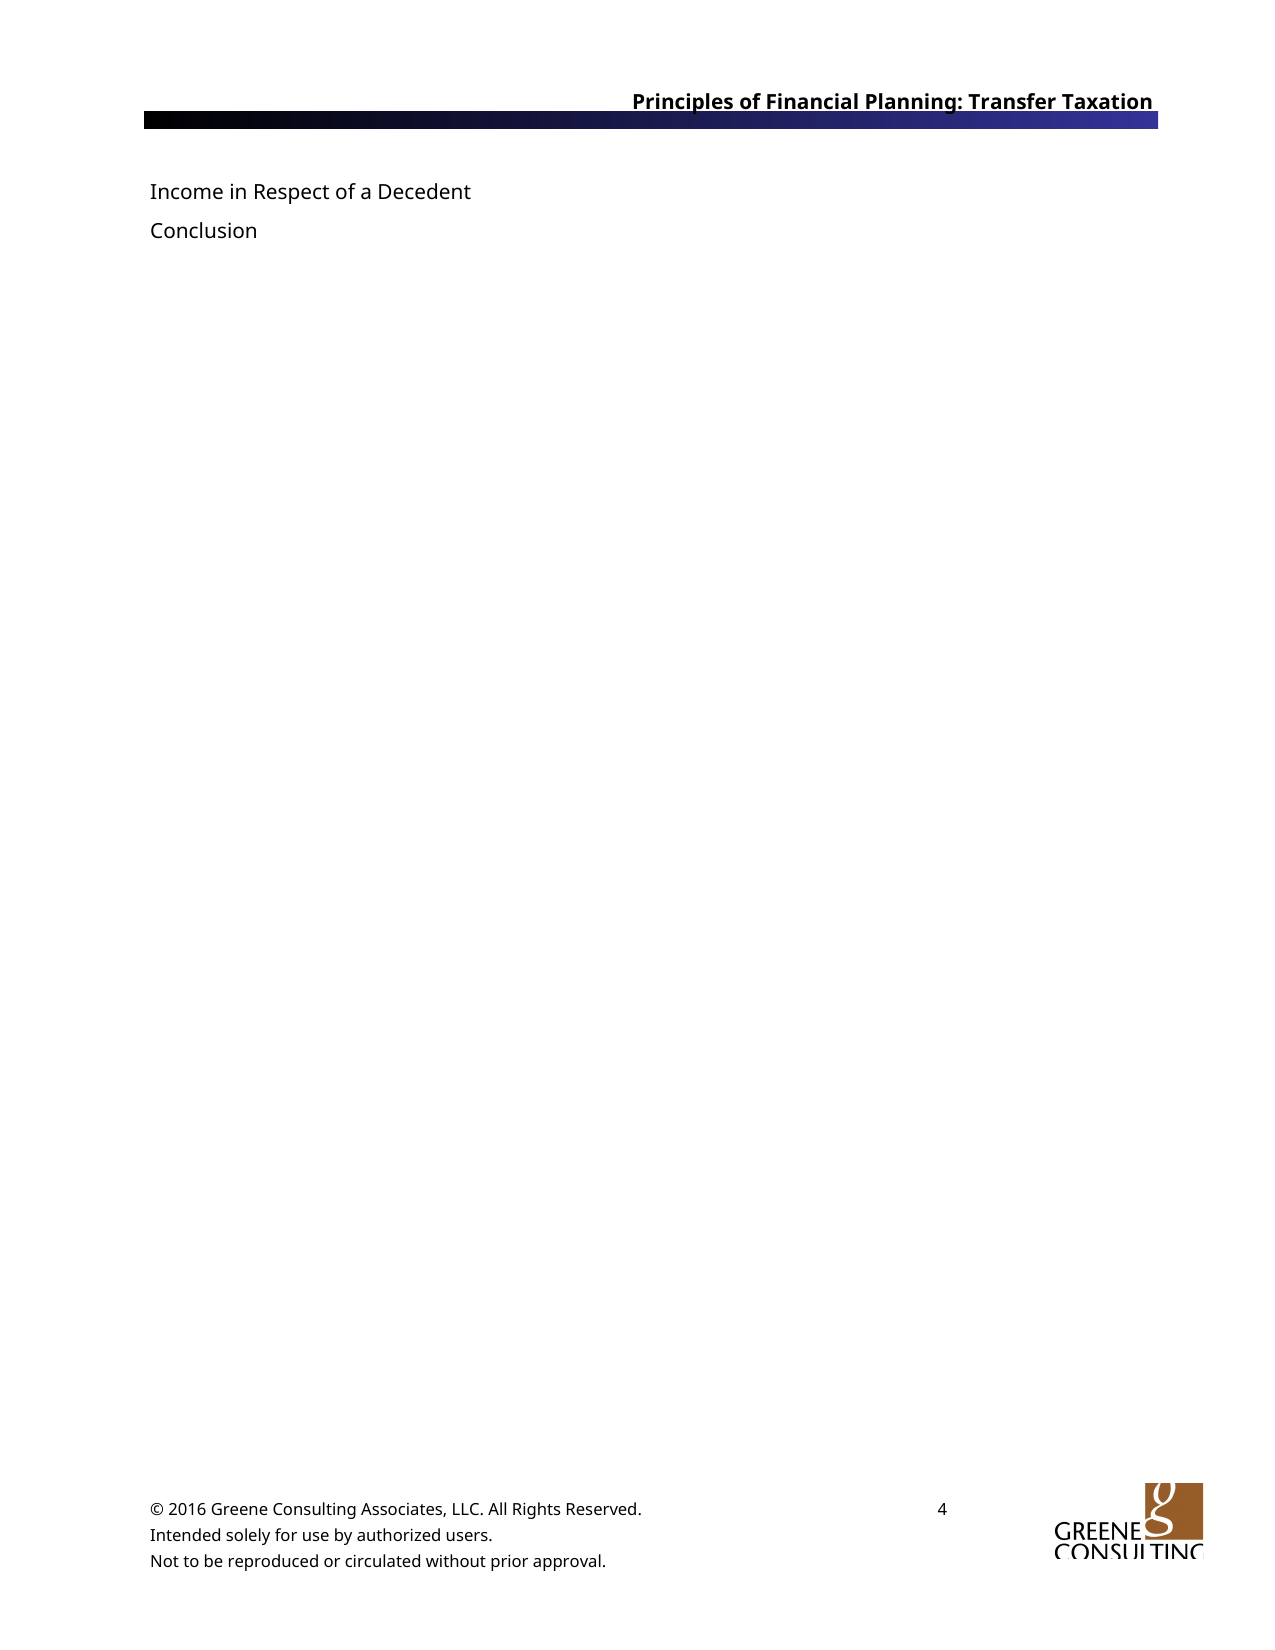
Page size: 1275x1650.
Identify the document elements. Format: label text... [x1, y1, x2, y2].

text Conclusion [150, 216, 1125, 244]
picture [1053, 1483, 1203, 1558]
text Income in Respect of a Decedent [150, 177, 1125, 206]
